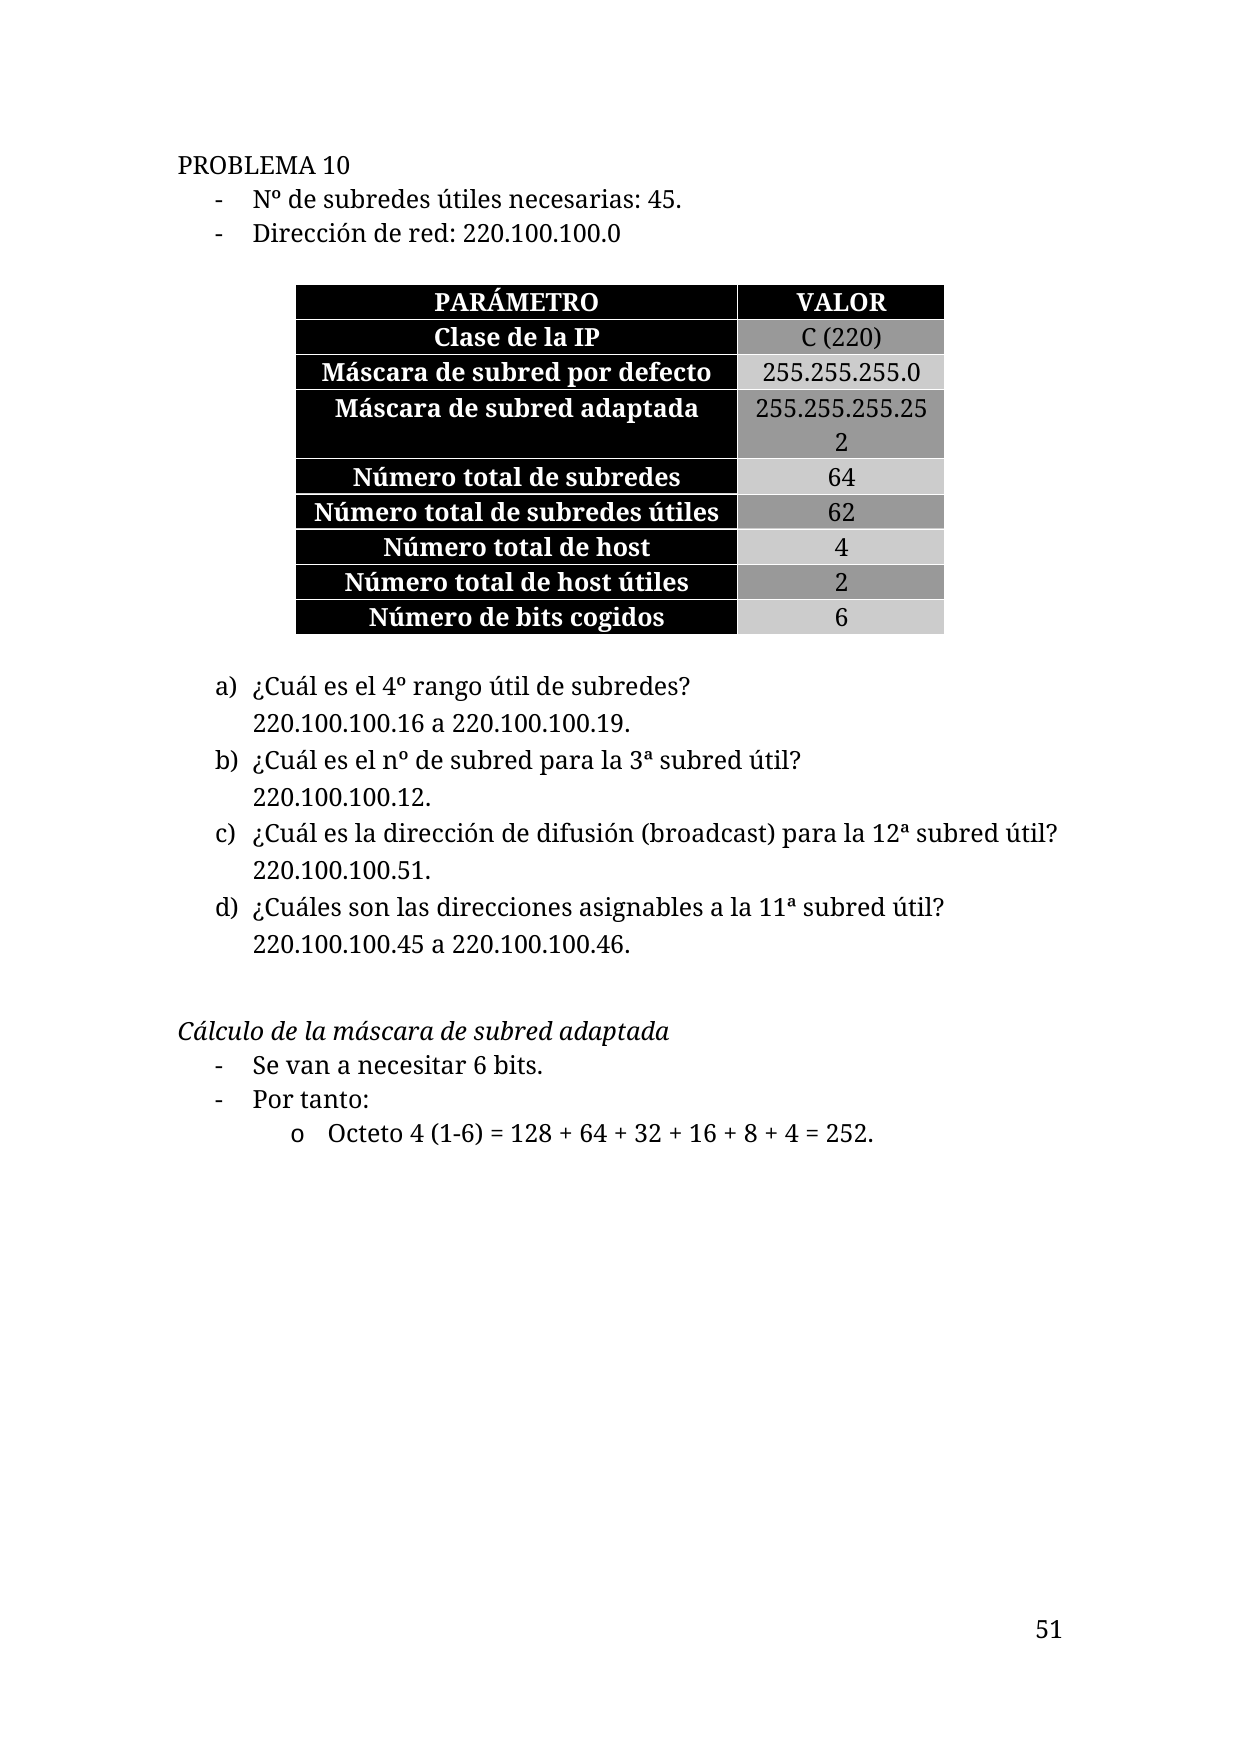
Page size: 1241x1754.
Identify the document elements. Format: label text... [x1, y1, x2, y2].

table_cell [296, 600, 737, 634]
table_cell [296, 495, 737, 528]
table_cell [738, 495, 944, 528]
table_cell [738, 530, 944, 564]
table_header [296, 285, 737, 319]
list ¿Cuáles son las direcciones asignables a la 11ª subred útil? [215, 889, 1063, 924]
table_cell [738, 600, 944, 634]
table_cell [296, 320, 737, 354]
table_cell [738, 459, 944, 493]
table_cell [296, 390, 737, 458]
list 220.100.100.45 a 220.100.100.46. [252, 926, 1063, 960]
list 220.100.100.12. [252, 779, 1063, 813]
list ¿Cuál es el nº de subred para la 3ª subred útil? [215, 742, 1063, 777]
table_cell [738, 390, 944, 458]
list ¿Cuál es la dirección de difusión (broadcast) para la 12ª subred útil? [215, 816, 1063, 850]
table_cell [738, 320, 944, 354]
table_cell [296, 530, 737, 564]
list Nº de subredes útiles necesarias: 45. [215, 182, 1063, 216]
list Dirección de red: 220.100.100.0 [215, 216, 1063, 250]
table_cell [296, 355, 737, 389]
text PROBLEMA 10 [177, 148, 1063, 182]
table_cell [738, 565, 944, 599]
list Por tanto: [215, 1082, 1063, 1116]
text Cálculo de la máscara de subred adaptada [177, 1014, 1063, 1048]
list 220.100.100.16 a 220.100.100.19. [252, 706, 1063, 740]
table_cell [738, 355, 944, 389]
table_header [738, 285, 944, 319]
list 220.100.100.51. [252, 853, 1063, 887]
list Octeto 4 (1-6) = 128 + 64 + 32 + 16 + 8 + 4 = 252. [290, 1116, 1063, 1150]
list ¿Cuál es el 4º rango útil de subredes? [215, 669, 1063, 703]
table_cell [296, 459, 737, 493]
list Se van a necesitar 6 bits. [215, 1048, 1063, 1082]
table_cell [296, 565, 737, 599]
